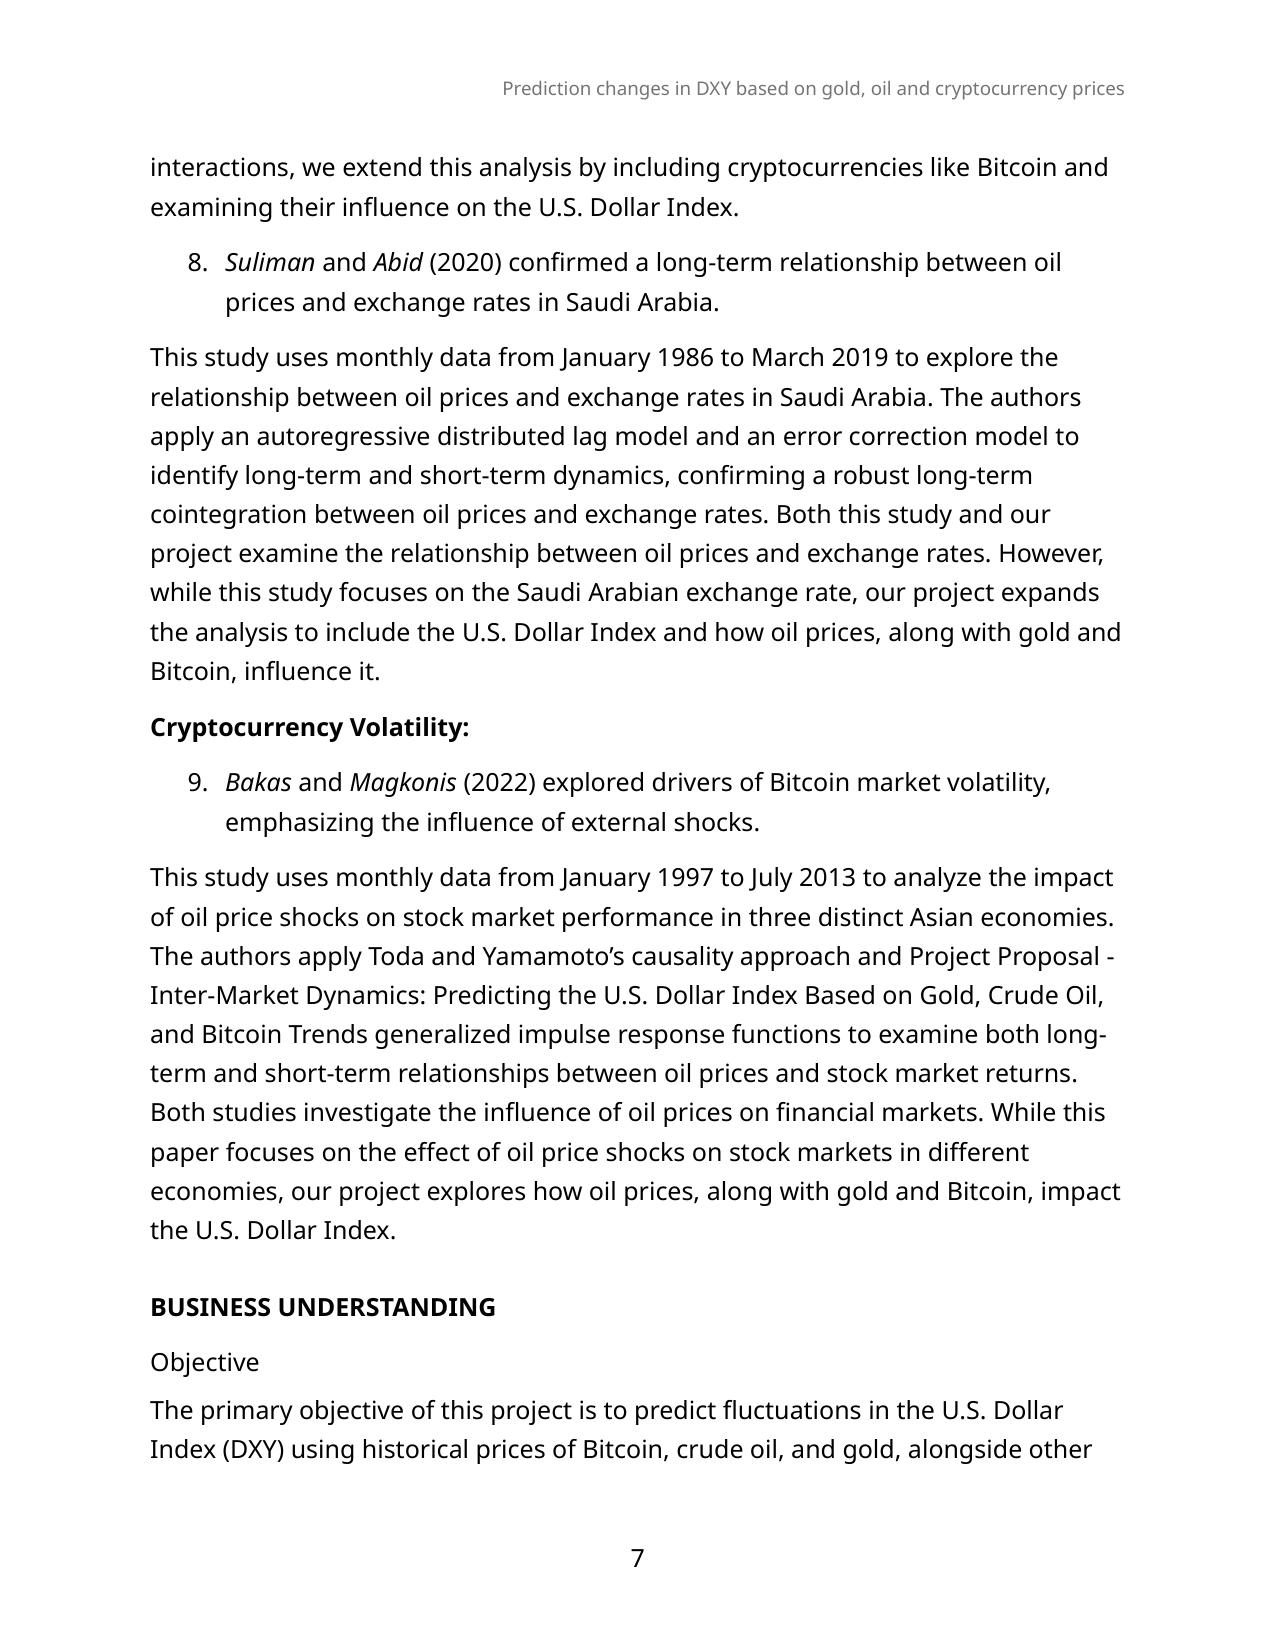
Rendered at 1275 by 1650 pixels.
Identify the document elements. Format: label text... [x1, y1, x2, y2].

text This study uses monthly data from January 1986 to March 2019 to explore the relationship between oil prices and exchange rates in Saudi Arabia. The authors apply an autoregressive distributed lag model and an error correction model to identify long-term and short-term dynamics, confirming a robust long-term cointegration between oil prices and exchange rates. Both this study and our project examine the relationship between oil prices and exchange rates. However, while this study focuses on the Saudi Arabian exchange rate, our project expands the analysis to include the U.S. Dollar Index and how oil prices, along with gold and Bitcoin, influence it. [150, 340, 1125, 687]
text This study uses monthly data from January 1997 to July 2013 to analyze the impact of oil price shocks on stock market performance in three distinct Asian economies. The authors apply Toda and Yamamoto’s causality approach and Project Proposal - Inter-Market Dynamics: Predicting the U.S. Dollar Index Based on Gold, Crude Oil, and Bitcoin Trends generalized impulse response functions to examine both long-term and short-term relationships between oil prices and stock market returns. Both studies investigate the influence of oil prices on financial markets. While this paper focuses on the effect of oil price shocks on stock markets in different economies, our project explores how oil prices, along with gold and Bitcoin, impact the U.S. Dollar Index. [150, 860, 1125, 1247]
list Suliman and Abid (2020) confirmed a long-term relationship between oil prices and exchange rates in Saudi Arabia. [187, 245, 1125, 318]
list Bakas and Magkonis (2022) explored drivers of Bitcoin market volatility, emphasizing the influence of external shocks. [187, 765, 1125, 838]
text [150, 150, 1125, 223]
text Cryptocurrency Volatility: [150, 709, 1125, 743]
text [150, 1392, 1125, 1466]
subtitle BUSINESS UNDERSTANDING [150, 1289, 1125, 1323]
subtitle Objective [150, 1345, 1125, 1379]
